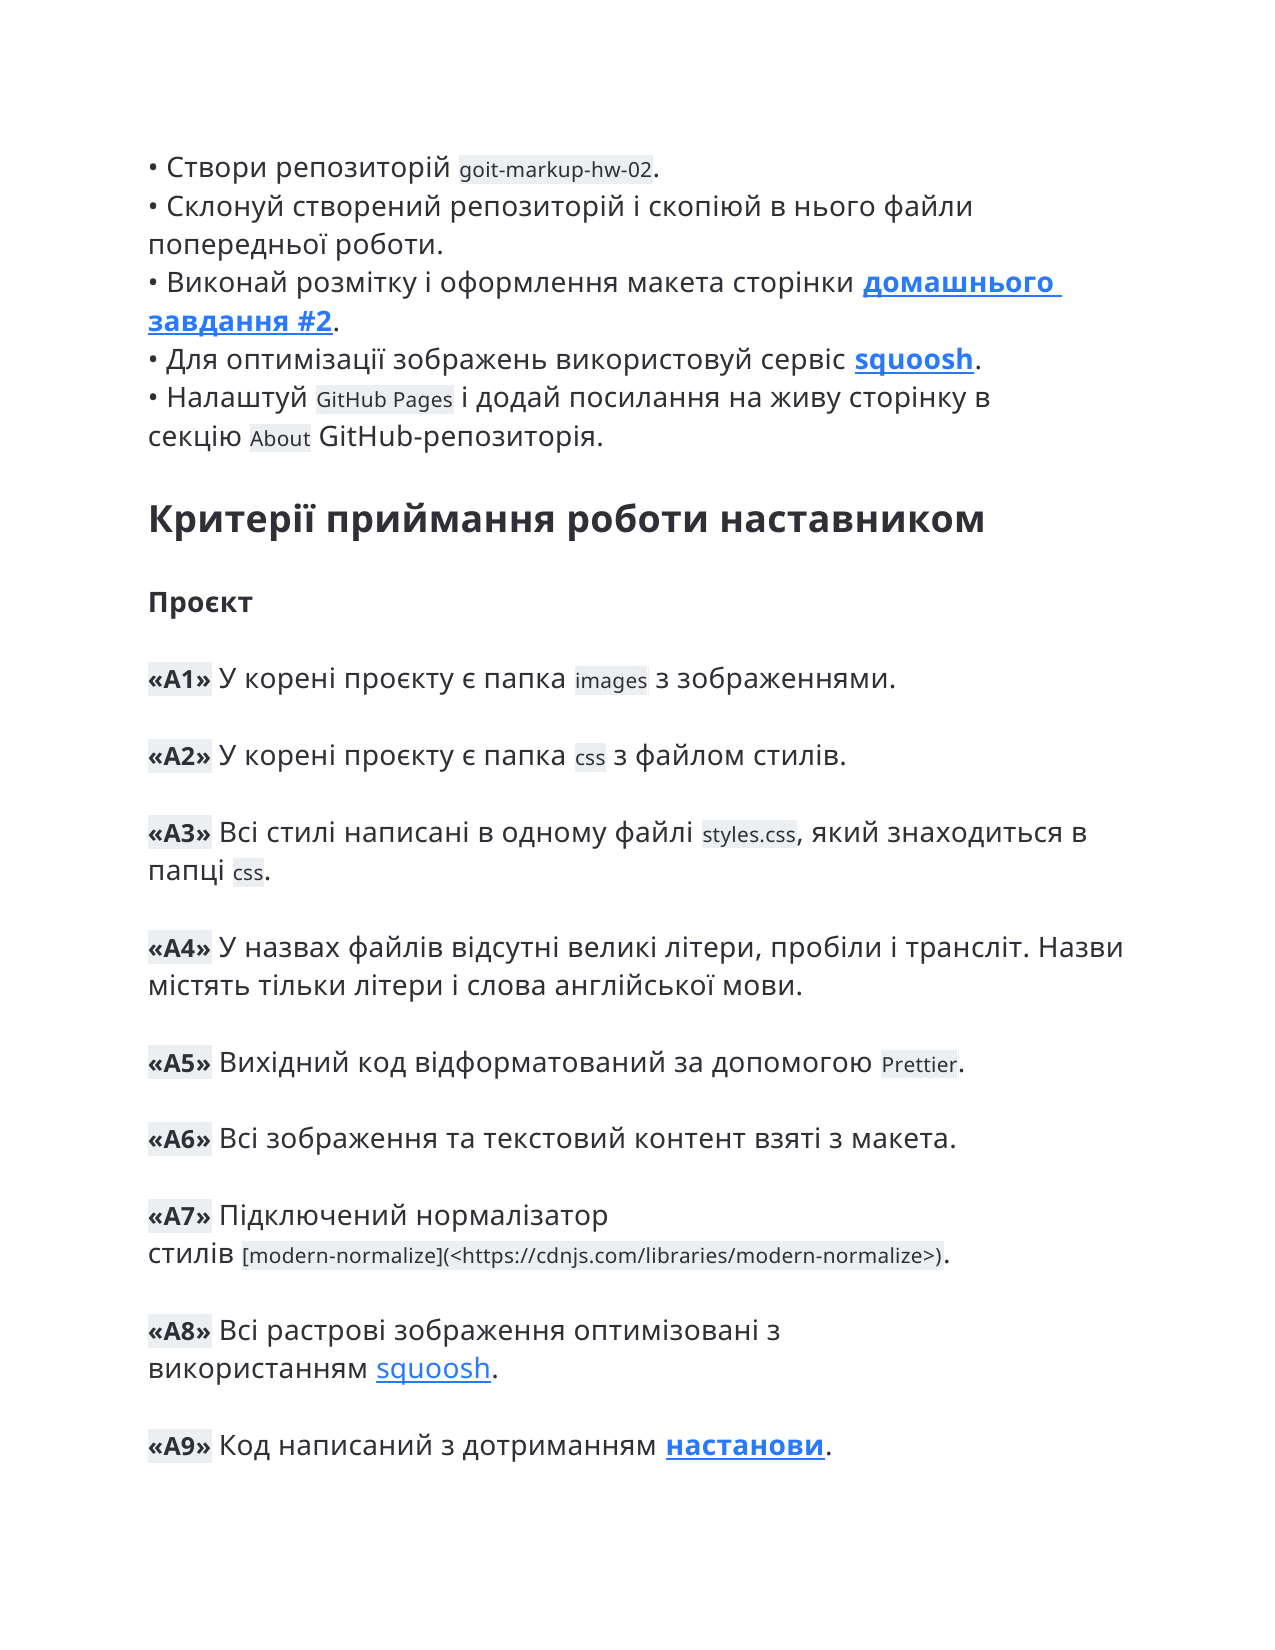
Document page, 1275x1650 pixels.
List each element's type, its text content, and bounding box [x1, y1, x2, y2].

text «A2» У корені проєкту є папка css з файлом стилів. [148, 735, 1127, 774]
text «A9» Код написаний з дотриманням настанови. [148, 1425, 1127, 1464]
text • Для оптимізації зображень використовуй сервіс squoosh. [148, 339, 1127, 378]
text • Склонуй створений репозиторій і скопіюй в нього файли попередньої роботи. [148, 186, 1127, 263]
text «A8» Всі растрові зображення оптимізовані з використанням squoosh. [148, 1310, 1127, 1387]
text «A5» Вихідний код відформатований за допомогою Prettier. [148, 1042, 1127, 1080]
text «A1» У корені проєкту є папка images з зображеннями. [148, 659, 1127, 697]
text • Виконай розмітку і оформлення макета сторінки домашнього завдання #2. [148, 263, 1127, 339]
text • Налаштуй GitHub Pages і додай посилання на живу сторінку в секцію About GitHub-репозиторія. [148, 378, 1127, 454]
text «A4» У назвах файлів відсутні великі літери, пробіли і трансліт. Назви містять тільки літери і слова англійської мови. [148, 927, 1127, 1004]
text «A6» Всі зображення та текстовий контент взяті з макета. [148, 1119, 1127, 1157]
text Проєкт [148, 582, 1127, 620]
text Критерії приймання роботи наставником [148, 493, 1127, 544]
text «A3» Всі стилі написані в одному файлі styles.css, який знаходиться в папці css. [148, 812, 1127, 889]
text • Створи репозиторій goit-markup-hw-02. [148, 148, 1127, 186]
text «A7» Підключений нормалізатор стилів [modern-normalize](<https://cdnjs.com/libraries/modern-normalize>). [148, 1195, 1127, 1272]
